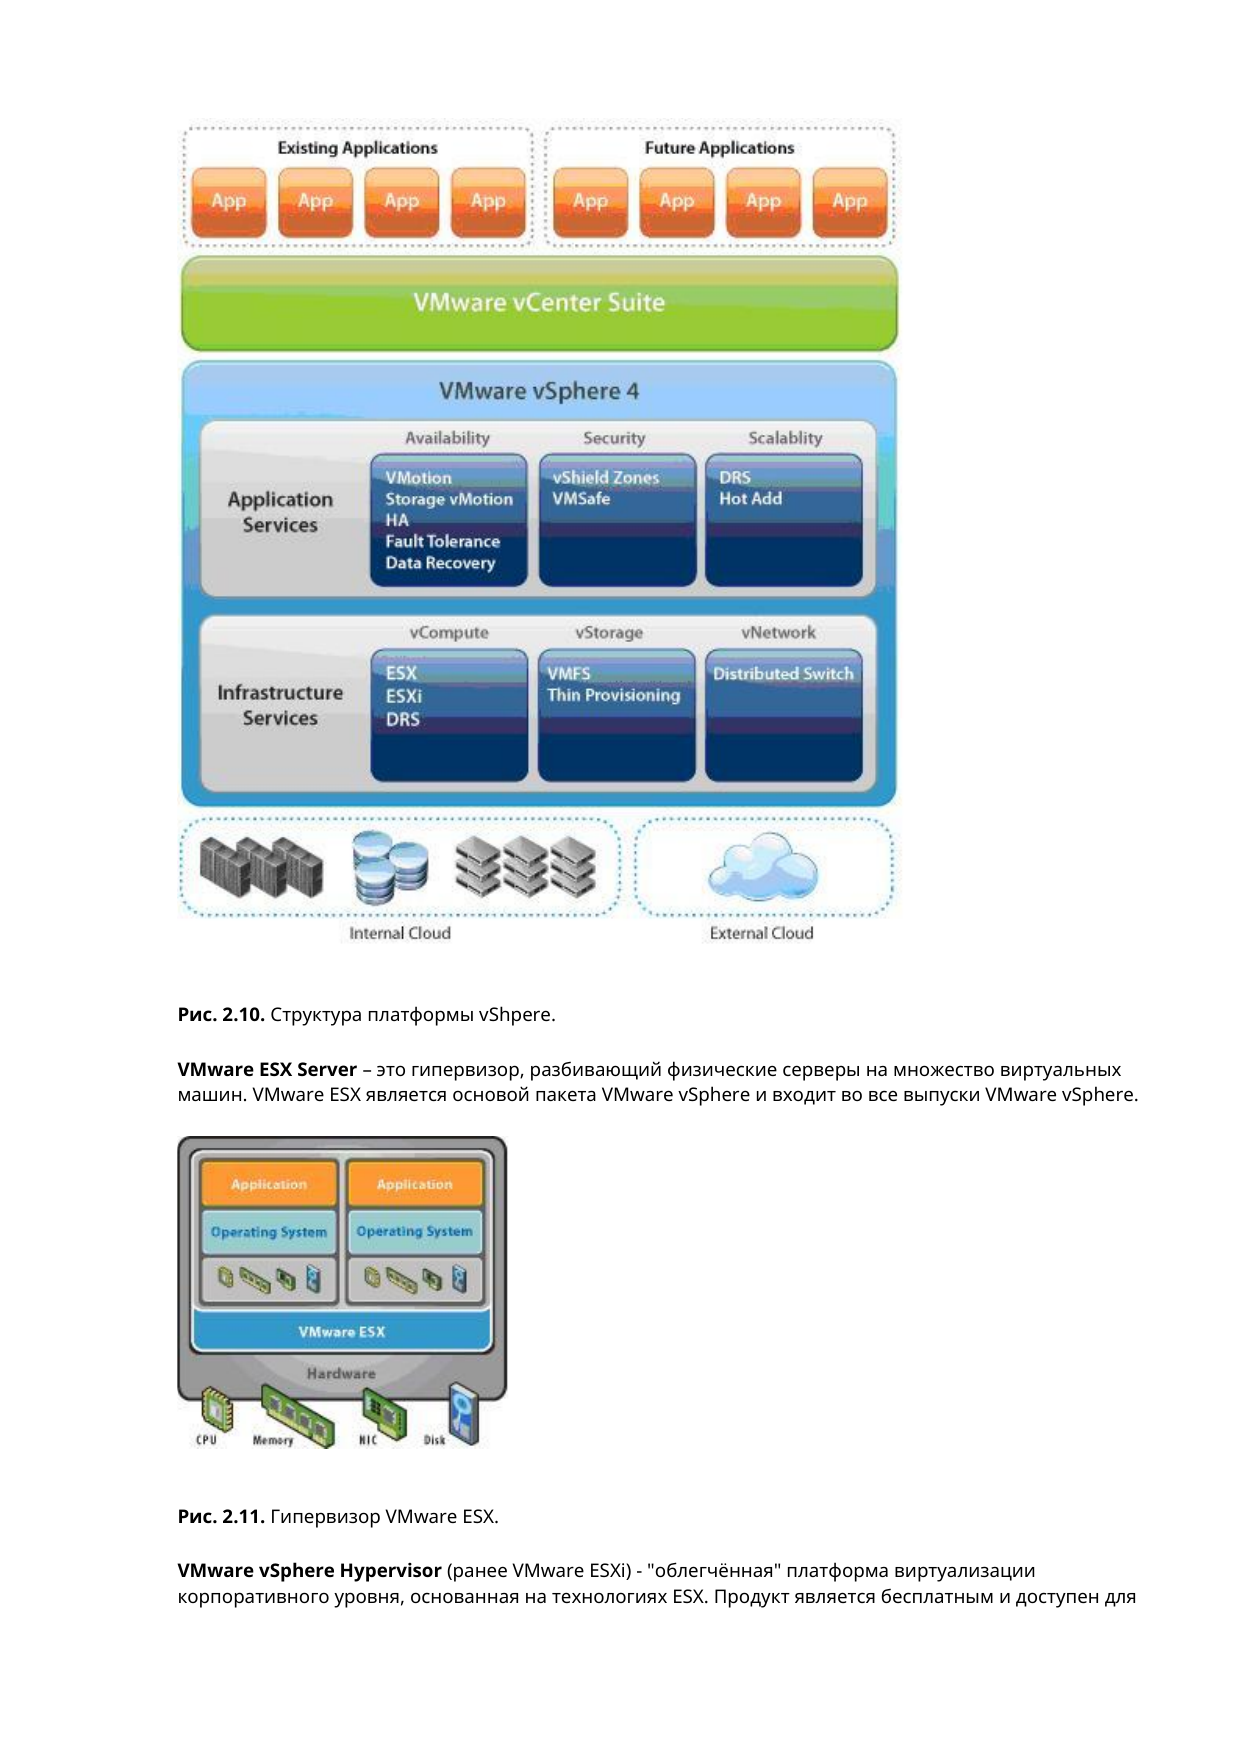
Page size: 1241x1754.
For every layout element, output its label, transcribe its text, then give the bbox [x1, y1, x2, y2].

picture [177, 118, 910, 947]
text Рис. 2.11. Гипервизор VMware ESX. [177, 1465, 1152, 1528]
picture [177, 1136, 509, 1449]
text Рис. 2.10. Структура платформы vShpere. [177, 963, 1152, 1027]
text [177, 1558, 1152, 1609]
text VMware ESX Server – это гипервизор, разбивающий физические серверы на множество виртуальных машин. VMware ESX является основой пакета VMware vSphere и входит во все выпуски VMware vSphere. [177, 1056, 1152, 1107]
